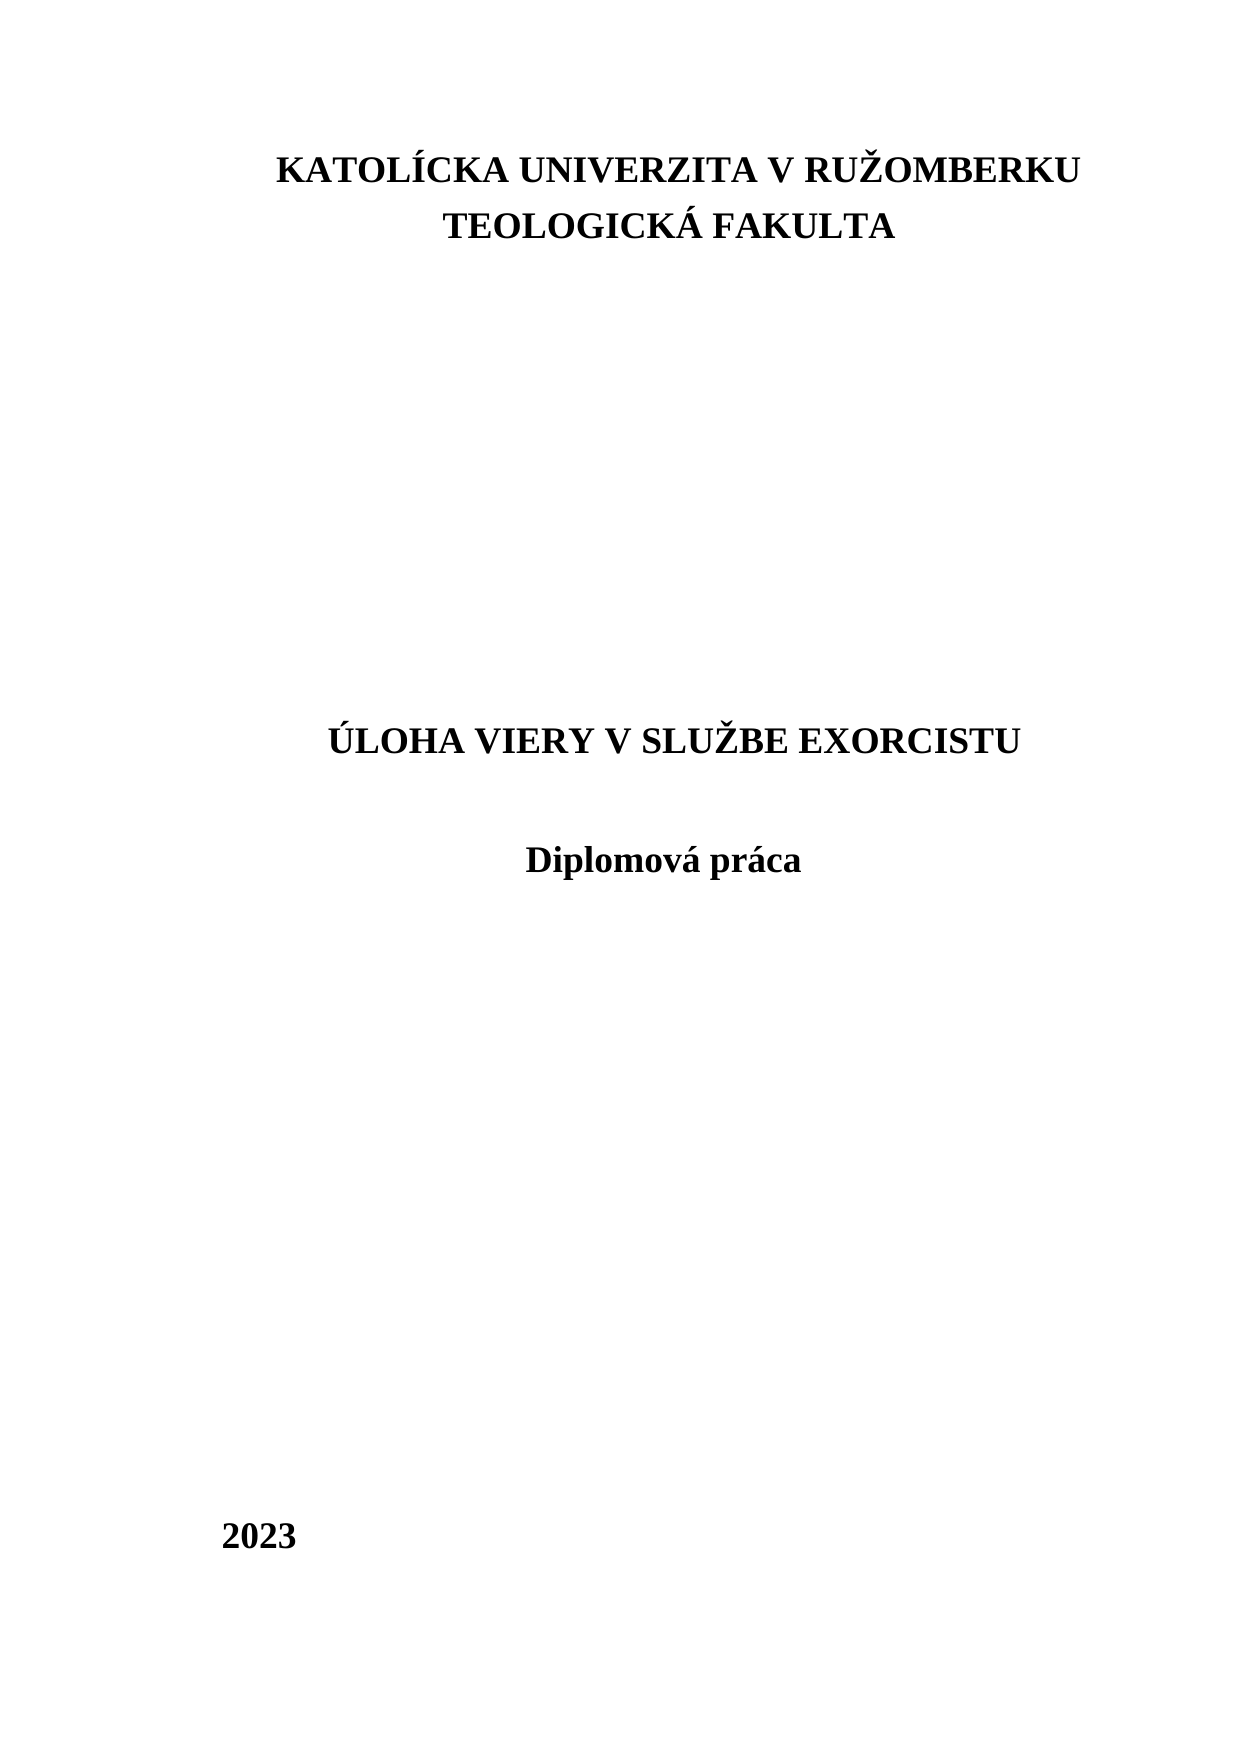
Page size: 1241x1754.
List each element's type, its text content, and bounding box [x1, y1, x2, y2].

text Diplomová práca [207, 838, 1122, 881]
list TEOLOgická fakulta [207, 203, 1122, 246]
list 2023 [148, 1514, 1122, 1557]
list Katolícka univerzita v Ružomberku [207, 148, 1122, 191]
text ÚLOHA VIERY V SLUŽBE EXORCISTU [207, 709, 1122, 765]
